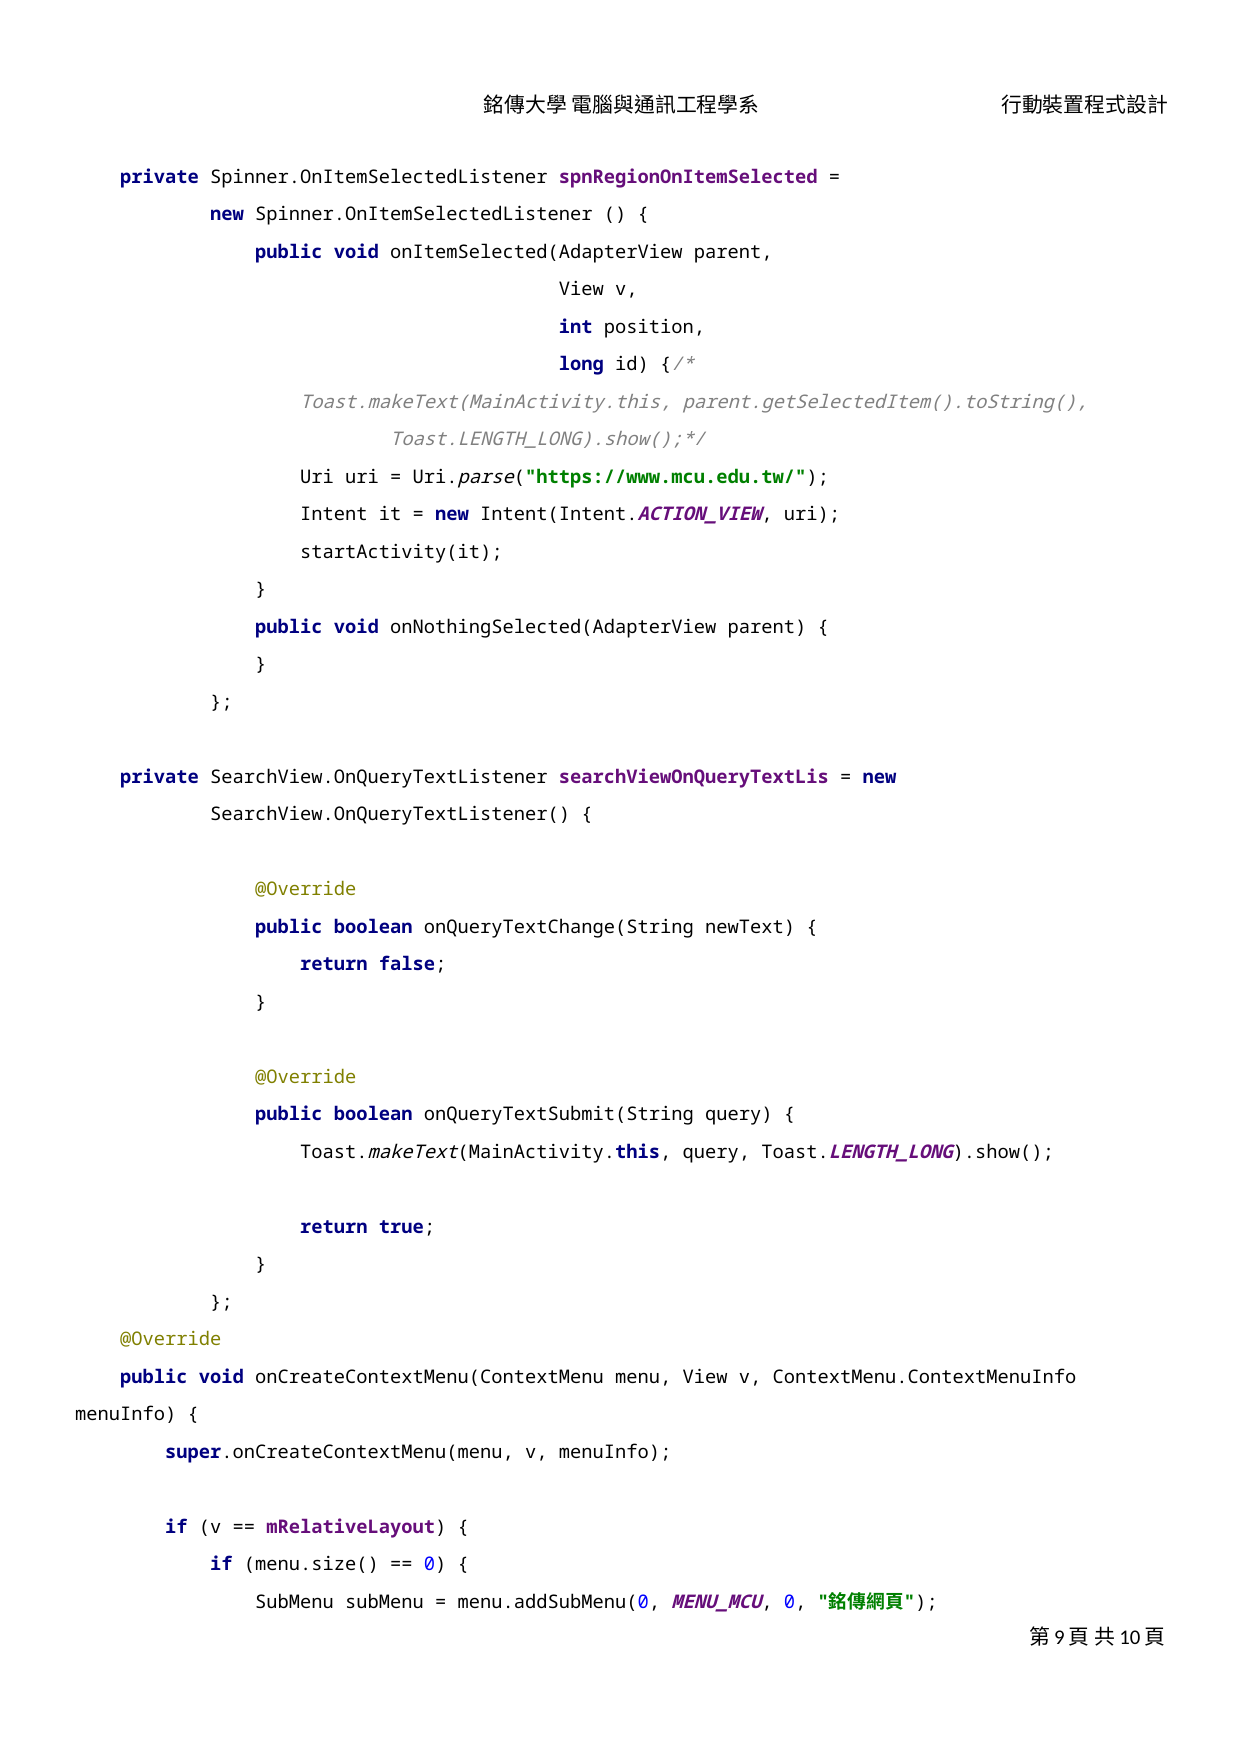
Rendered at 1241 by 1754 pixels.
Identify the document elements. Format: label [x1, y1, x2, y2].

text [75, 119, 1165, 1619]
